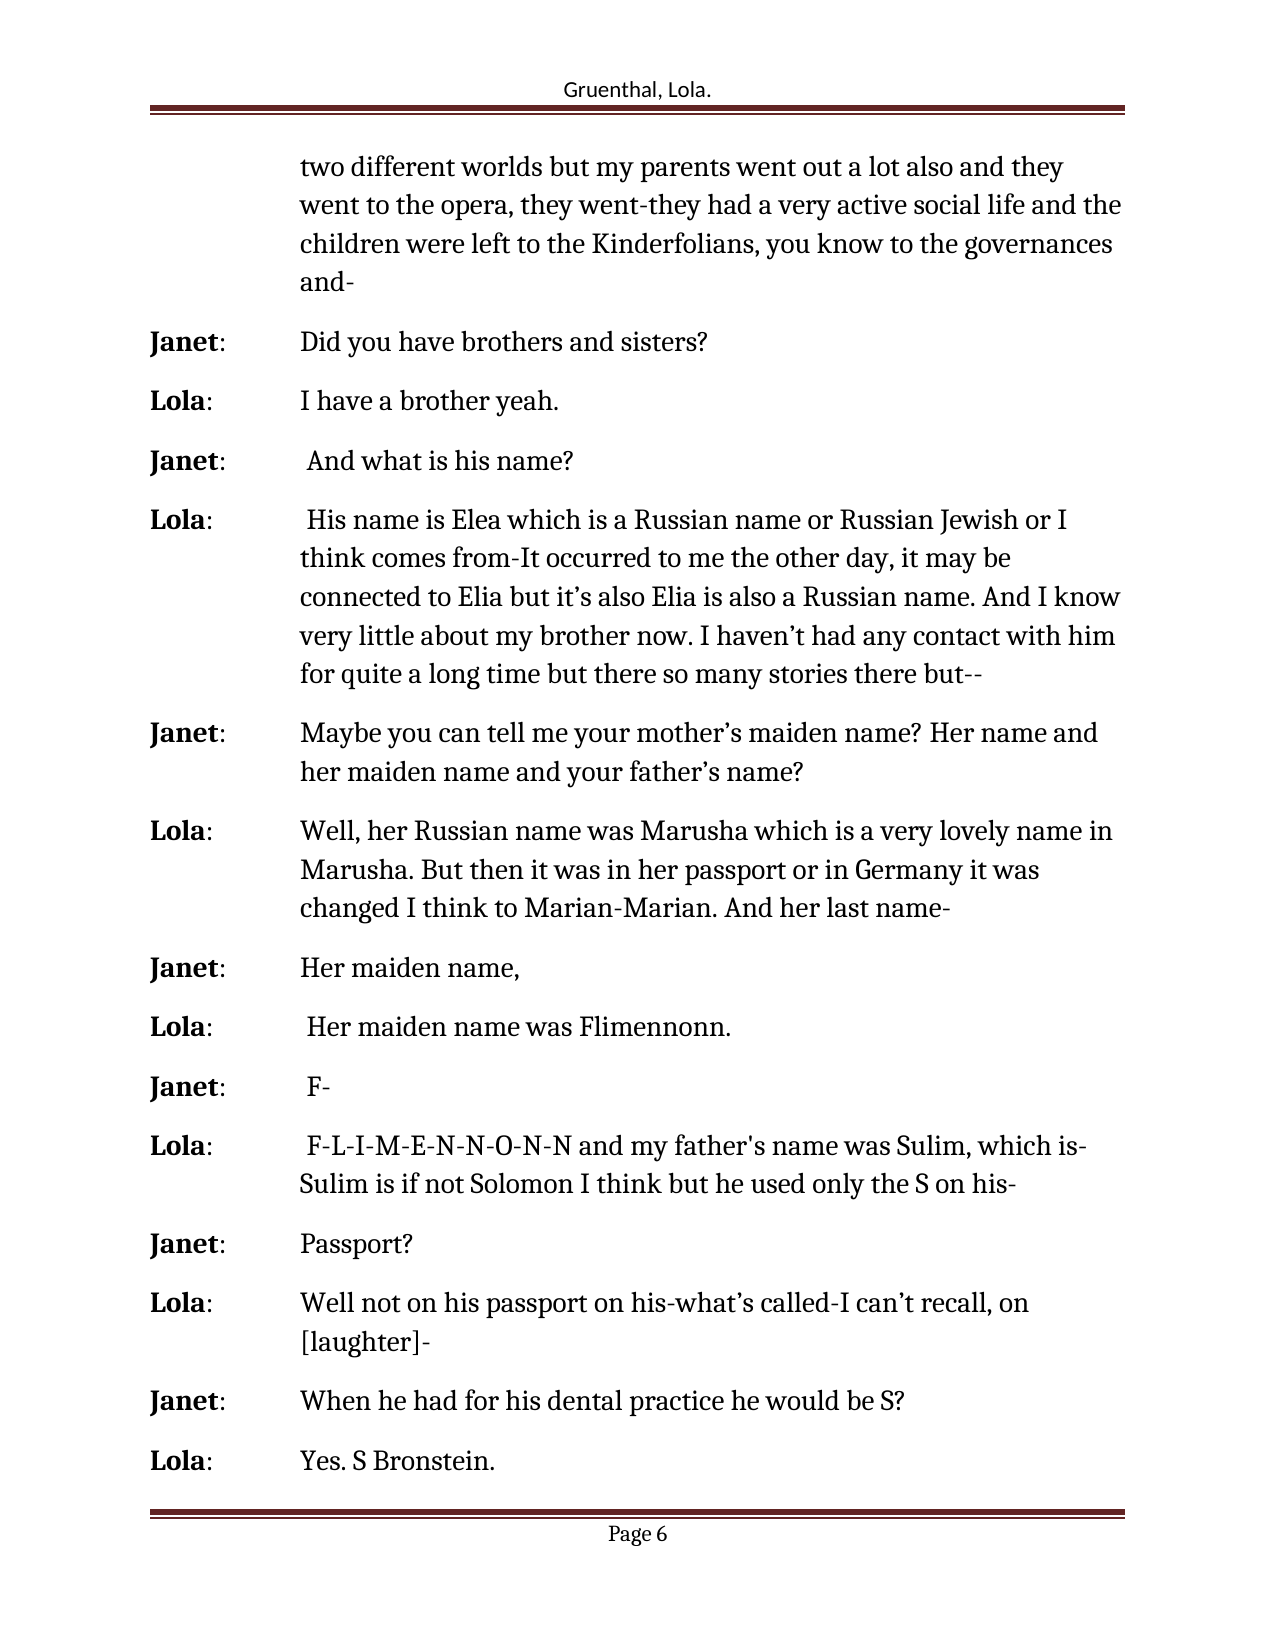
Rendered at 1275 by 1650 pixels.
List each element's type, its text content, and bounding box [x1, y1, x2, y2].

text Lola: F-L-I-M-E-N-N-O-N-N and my father's name was Sulim, which is-Sulim is if not Solomon I think but he used only the S on his- [150, 1129, 1125, 1201]
text Lola: Well not on his passport on his-what’s called-I can’t recall, on [laughter]- [150, 1286, 1125, 1358]
text Janet: Her maiden name, [150, 951, 1125, 984]
text Janet: Maybe you can tell me your mother’s maiden name? Her name and her maiden name and your father’s name? [150, 717, 1125, 789]
text Janet: And what is his name? [150, 444, 1125, 477]
text Janet: When he had for his dental practice he would be S? [150, 1384, 1125, 1418]
text Lola: Yes. S Bronstein. [150, 1444, 1125, 1477]
text Lola: I have a brother yeah. [150, 384, 1125, 418]
text Janet: Passport? [150, 1227, 1125, 1261]
text Janet: Did you have brothers and sisters? [150, 325, 1125, 358]
text Lola: His name is Elea which is a Russian name or Russian Jewish or I think comes from-It occurred to me the other day, it may be connected to Elia but it’s also Elia is also a Russian name. And I know very little about my brother now. I haven’t had any contact with him for quite a long time but there so many stories there but-- [150, 503, 1125, 691]
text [150, 150, 1125, 299]
text Janet: F- [150, 1070, 1125, 1103]
text Lola: Well, her Russian name was Marusha which is a very lovely name in Marusha. But then it was in her passport or in Germany it was changed I think to Marian-Marian. And her last name- [150, 814, 1125, 925]
text Lola: Her maiden name was Flimennonn. [150, 1010, 1125, 1044]
